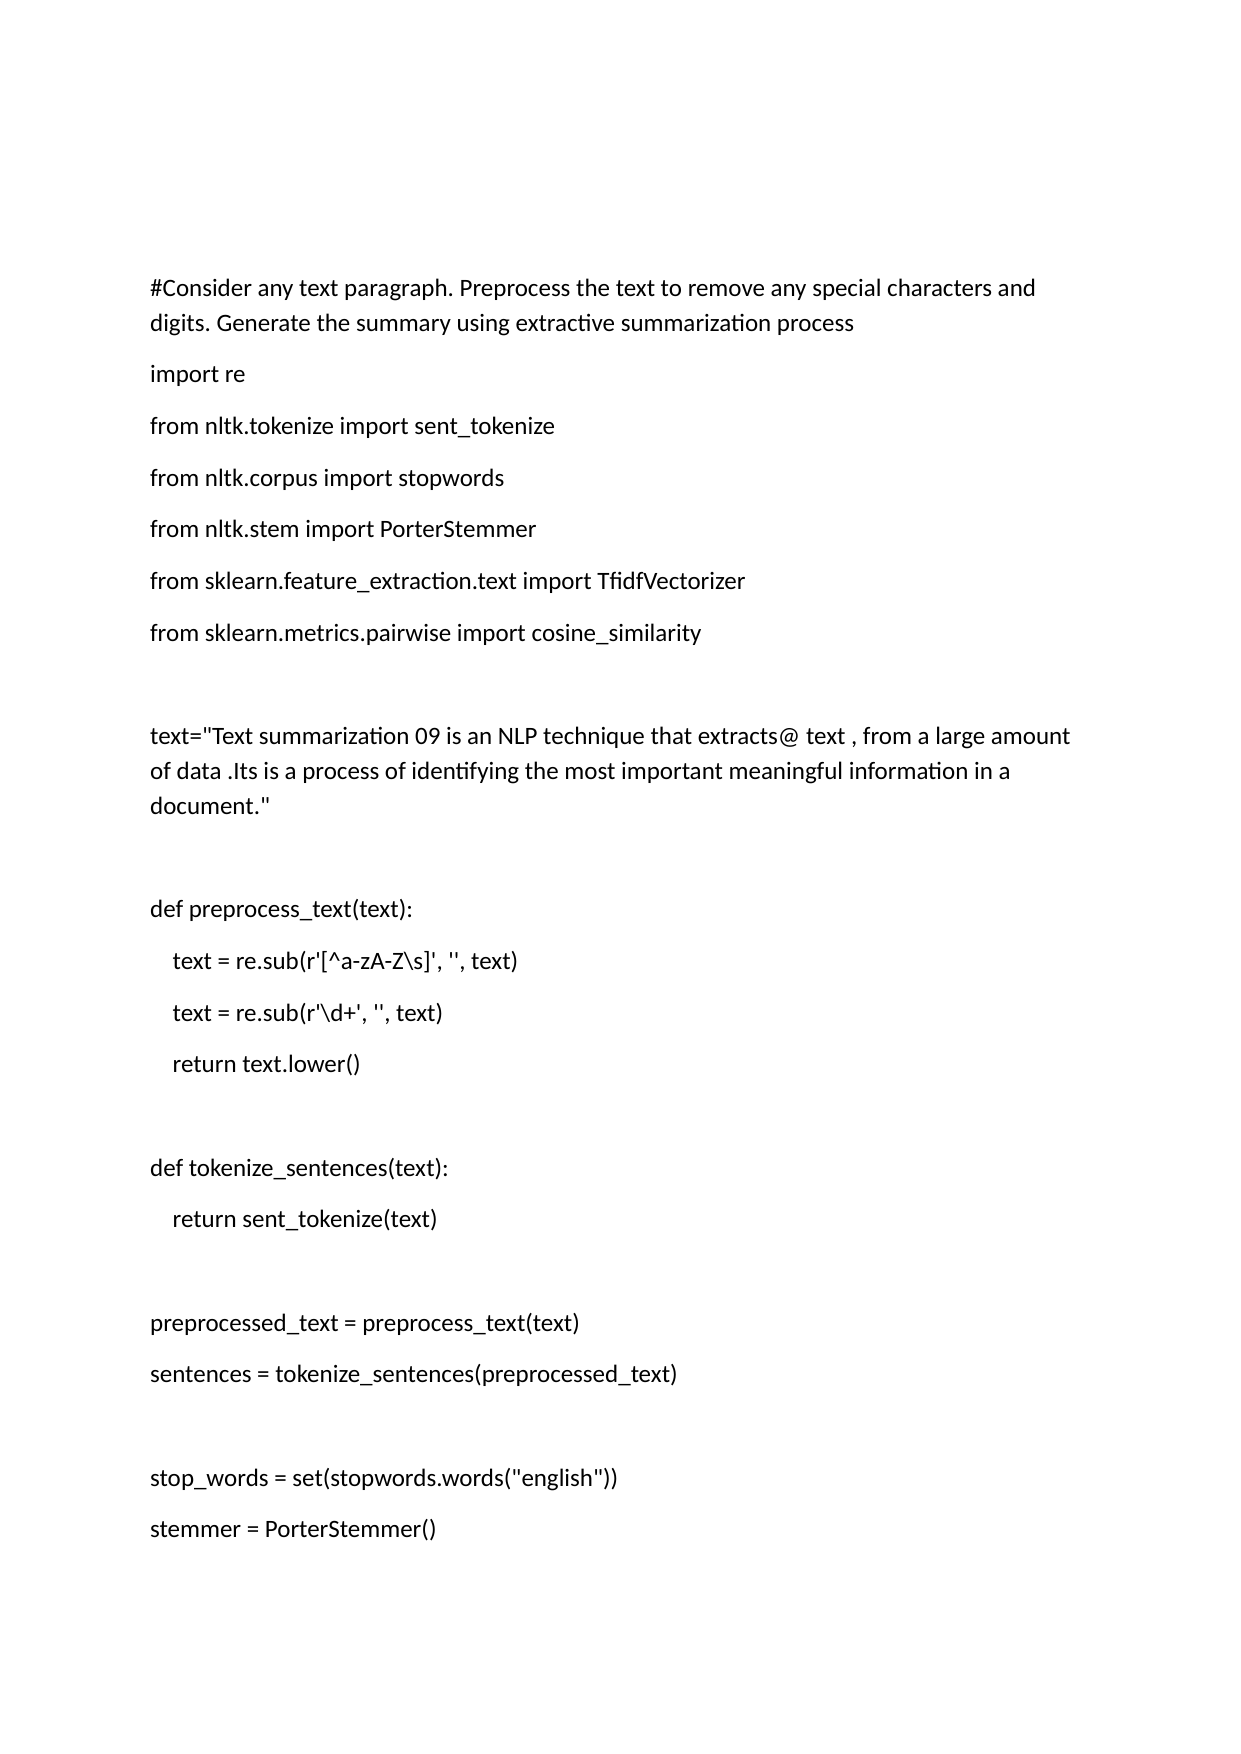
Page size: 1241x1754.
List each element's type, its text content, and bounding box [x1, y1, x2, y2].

text def tokenize_sentences(text): [150, 1152, 1090, 1182]
text return text.lower() [150, 1048, 1090, 1079]
text return sent_tokenize(text) [150, 1203, 1090, 1234]
text from nltk.tokenize import sent_tokenize [150, 410, 1090, 441]
text from sklearn.metrics.pairwise import cosine_similarity [150, 617, 1090, 647]
text from nltk.stem import PorterStemmer [150, 513, 1090, 544]
text text = re.sub(r'[^a-zA-Z\s]', '', text) [150, 945, 1090, 976]
text sentences = tokenize_sentences(preprocessed_text) [150, 1358, 1090, 1389]
text stop_words = set(stopwords.words("english")) [150, 1462, 1090, 1492]
text text="Text summarization 09 is an NLP technique that extracts@ text , from a large amount of data .Its is a process of identifying the most important meaningful information in a document." [150, 720, 1090, 821]
text def preprocess_text(text): [150, 893, 1090, 924]
text from nltk.corpus import stopwords [150, 462, 1090, 492]
text text = re.sub(r'\d+', '', text) [150, 997, 1090, 1027]
text preprocessed_text = preprocess_text(text) [150, 1307, 1090, 1337]
text stemmer = PorterStemmer() [150, 1513, 1090, 1544]
text import re [150, 358, 1090, 389]
text #Consider any text paragraph. Preprocess the text to remove any special characters and digits. Generate the summary using extractive summarization process [150, 272, 1090, 337]
text from sklearn.feature_extraction.text import TfidfVectorizer [150, 565, 1090, 596]
